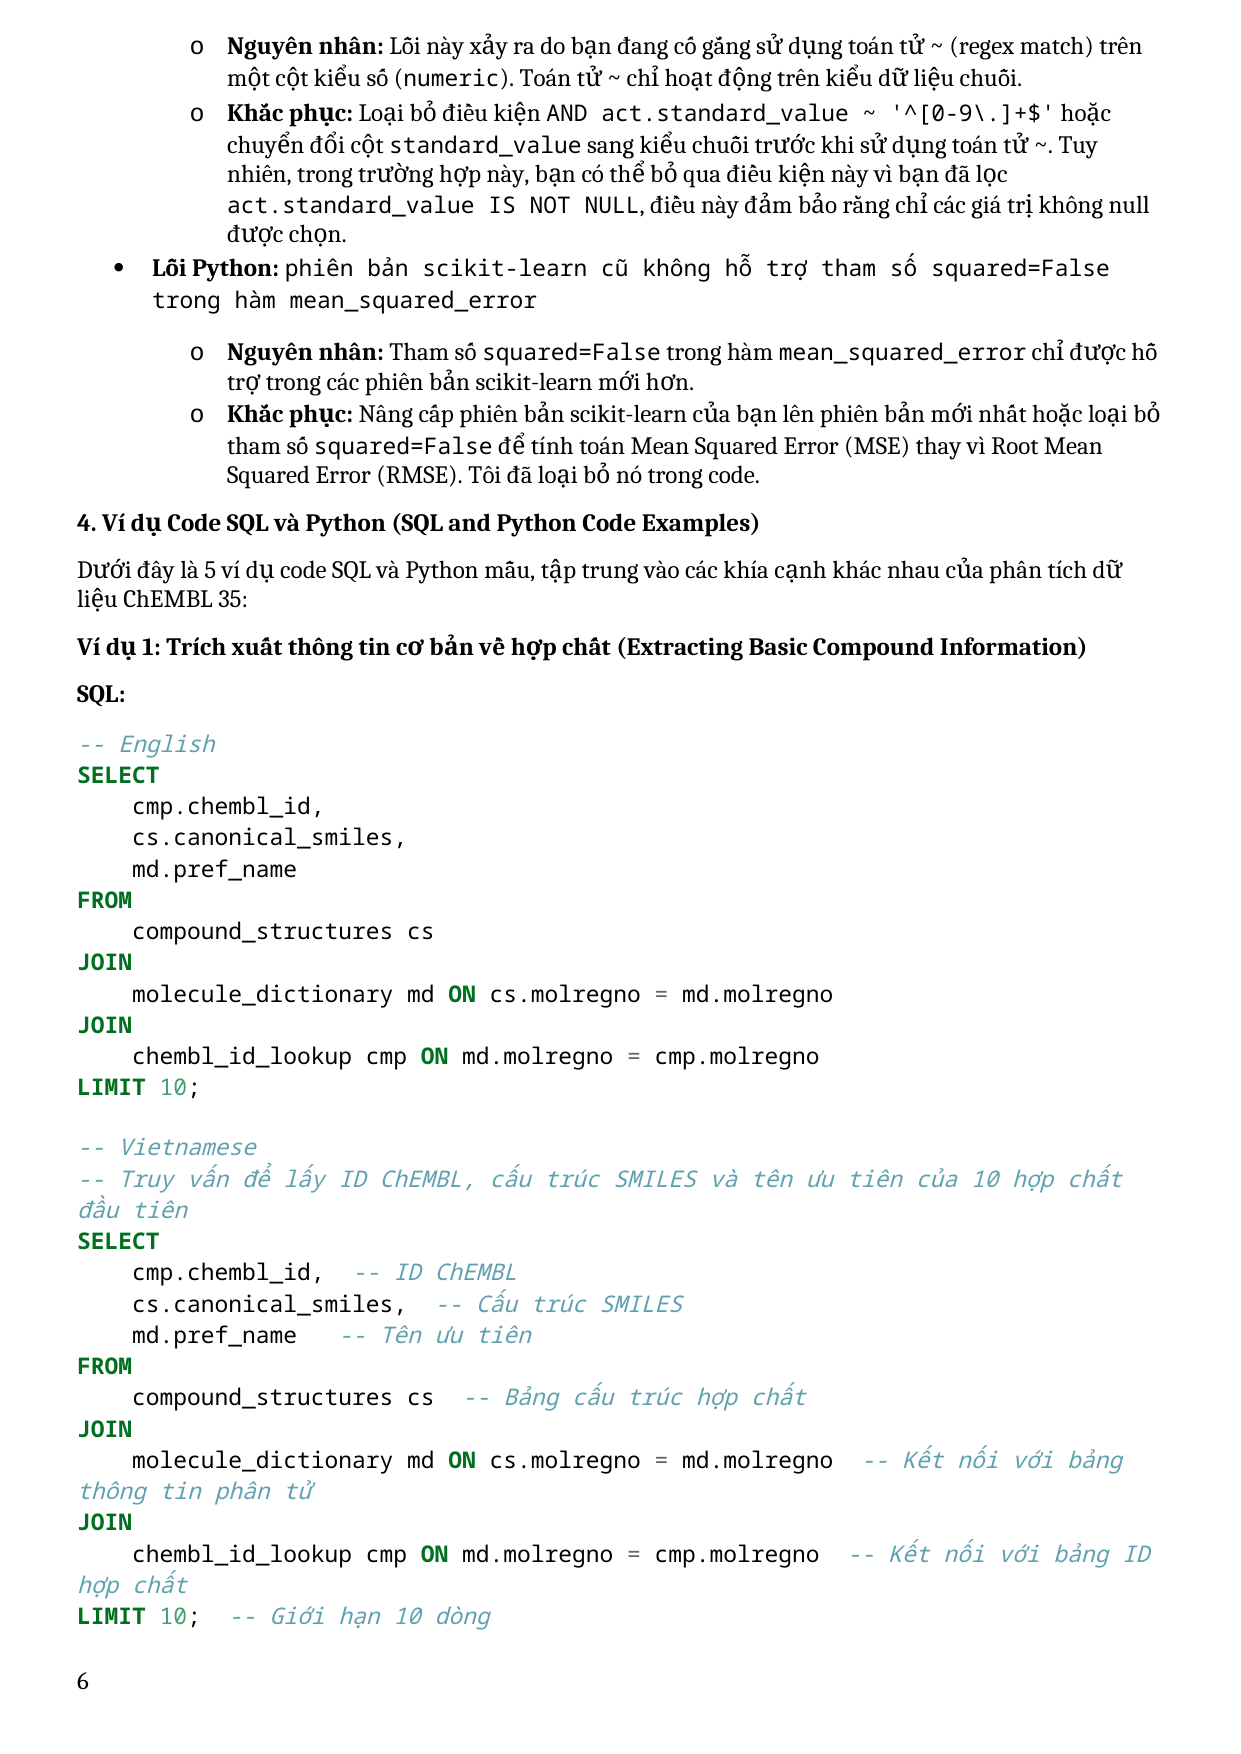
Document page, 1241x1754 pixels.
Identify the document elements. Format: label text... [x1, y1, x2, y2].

text Ví dụ 1: Trích xuất thông tin cơ bản về hợp chất (Extracting Basic Compound Information) [77, 633, 1163, 661]
list Khắc phục: Nâng cấp phiên bản scikit-learn của bạn lên phiên bản mới nhất hoặc loại bỏ tham số squared=False để tính toán Mean Squared Error (MSE) thay vì Root Mean Squared Error (RMSE). Tôi đã loại bỏ nó trong code. [189, 400, 1163, 490]
list Lỗi Python: phiên bản scikit-learn cũ không hỗ trợ tham số squared=False trong hàm mean_squared_error [114, 252, 1163, 315]
text SQL: [77, 680, 1163, 709]
list Khắc phục: Loại bỏ điều kiện AND act.standard_value ~ '^[0-9\.]+$' hoặc chuyển đổi cột standard_value sang kiểu chuỗi trước khi sử dụng toán tử ~. Tuy nhiên, trong trường hợp này, bạn có thể bỏ qua điều kiện này vì bạn đã lọc act.standard_value IS NOT NULL, điều này đảm bảo rằng chỉ các giá trị không null được chọn. [189, 97, 1163, 248]
text -- English SELECT cmp.chembl_id, cs.canonical_smiles, md.pref_name FROM compound_structures cs JOIN molecule_dictionary md ON cs.molregno = md.molregno JOIN chembl_id_lookup cmp ON md.molregno = cmp.molregno LIMIT 10; -- Vietnamese -- Truy vấn để lấy ID ChEMBL, cấu trúc SMILES và tên ưu tiên của 10 hợp chất đầu tiên SELECT cmp.chembl_id, -- ID ChEMBL cs.canonical_smiles, -- Cấu trúc SMILES md.pref_name -- Tên ưu tiên FROM compound_structures cs -- Bảng cấu trúc hợp chất JOIN molecule_dictionary md ON cs.molregno = md.molregno -- Kết nối với bảng thông tin phân tử JOIN chembl_id_lookup cmp ON md.molregno = cmp.molregno -- Kết nối với bảng ID hợp chất LIMIT 10; -- Giới hạn 10 dòng [77, 728, 1163, 1631]
text Dưới đây là 5 ví dụ code SQL và Python mẫu, tập trung vào các khía cạnh khác nhau của phân tích dữ liệu ChEMBL 35: [77, 556, 1163, 614]
text 4. Ví dụ Code SQL và Python (SQL and Python Code Examples) [77, 509, 1163, 538]
list Nguyên nhân: Tham số squared=False trong hàm mean_squared_error chỉ được hỗ trợ trong các phiên bản scikit-learn mới hơn. [189, 336, 1163, 396]
list Nguyên nhân: Lỗi này xảy ra do bạn đang cố gắng sử dụng toán tử ~ (regex match) trên một cột kiểu số (numeric). Toán tử ~ chỉ hoạt động trên kiểu dữ liệu chuỗi. [189, 29, 1163, 93]
